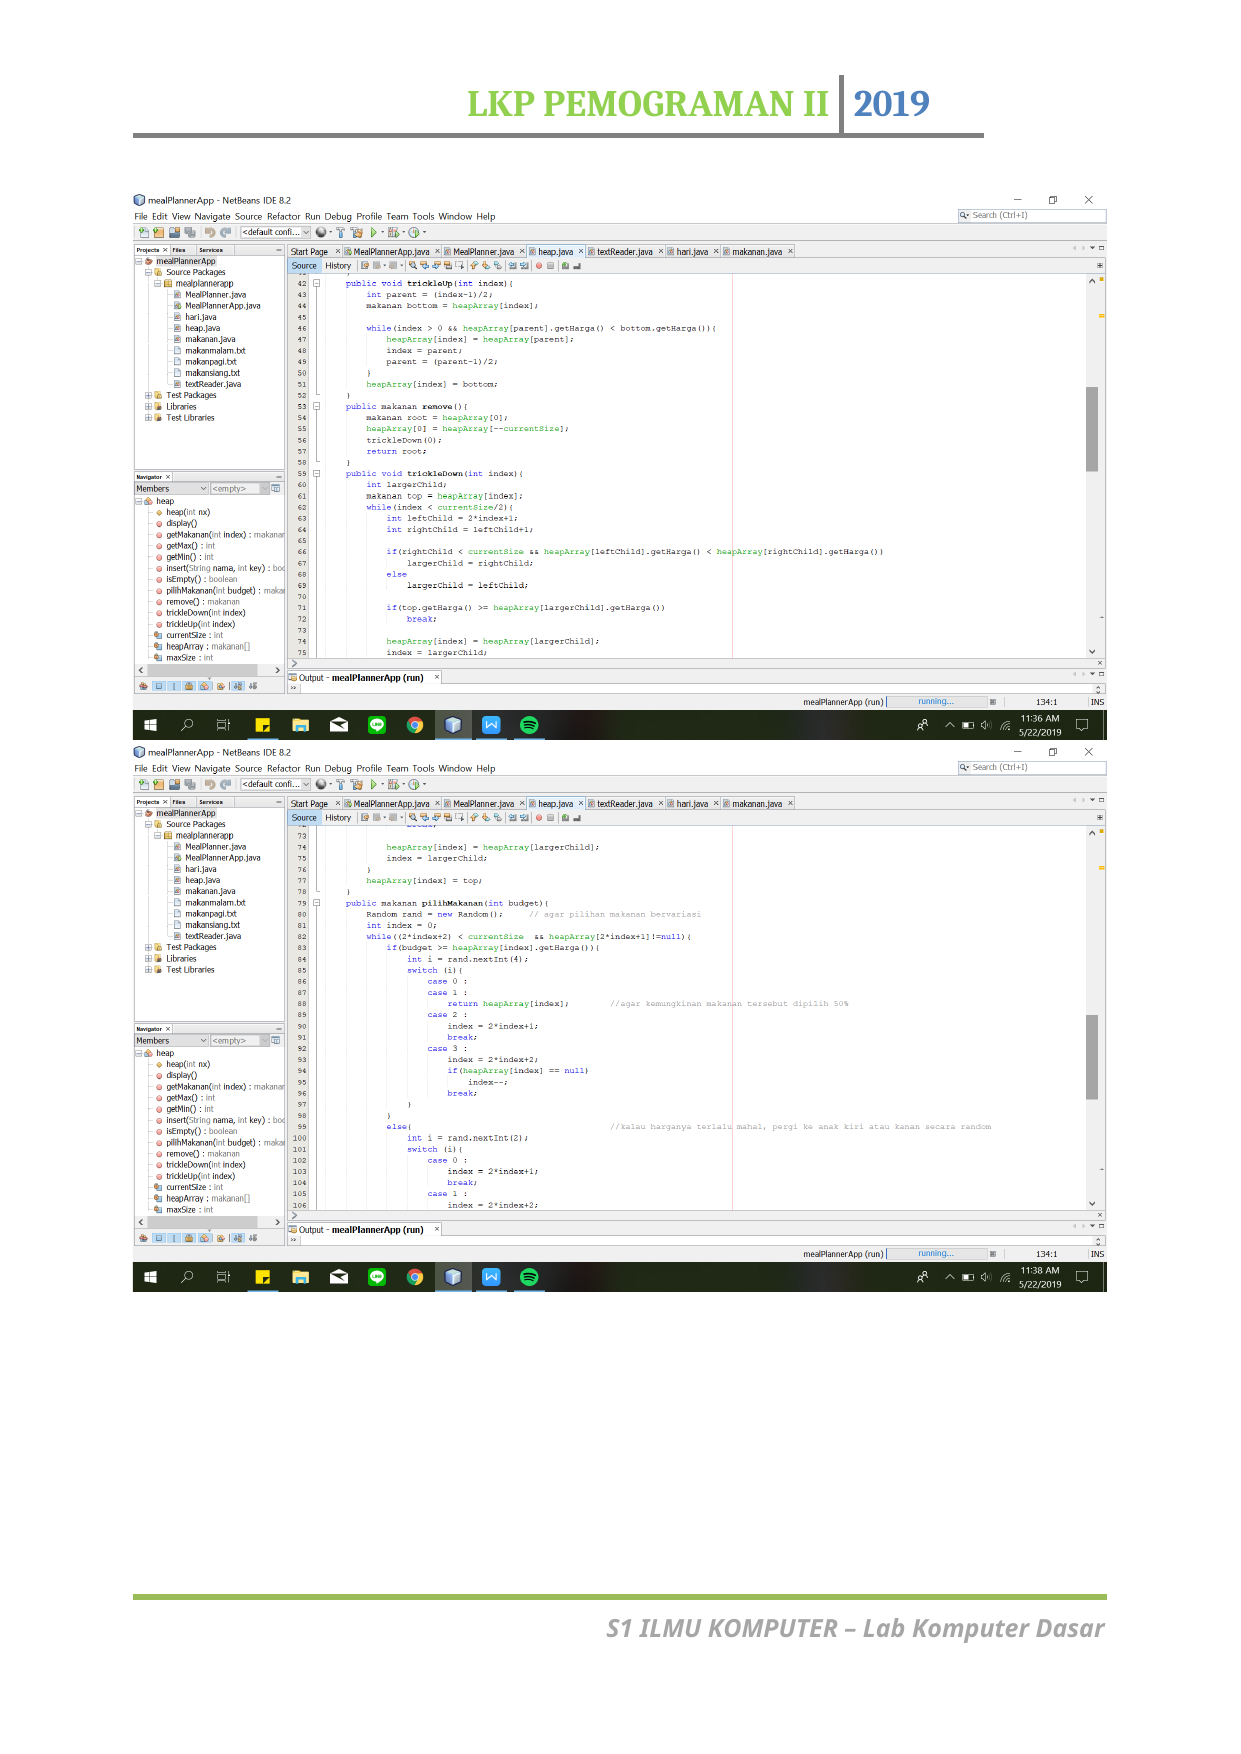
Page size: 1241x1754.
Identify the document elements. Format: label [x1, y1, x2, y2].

picture [132, 192, 1107, 740]
picture [132, 744, 1107, 1292]
